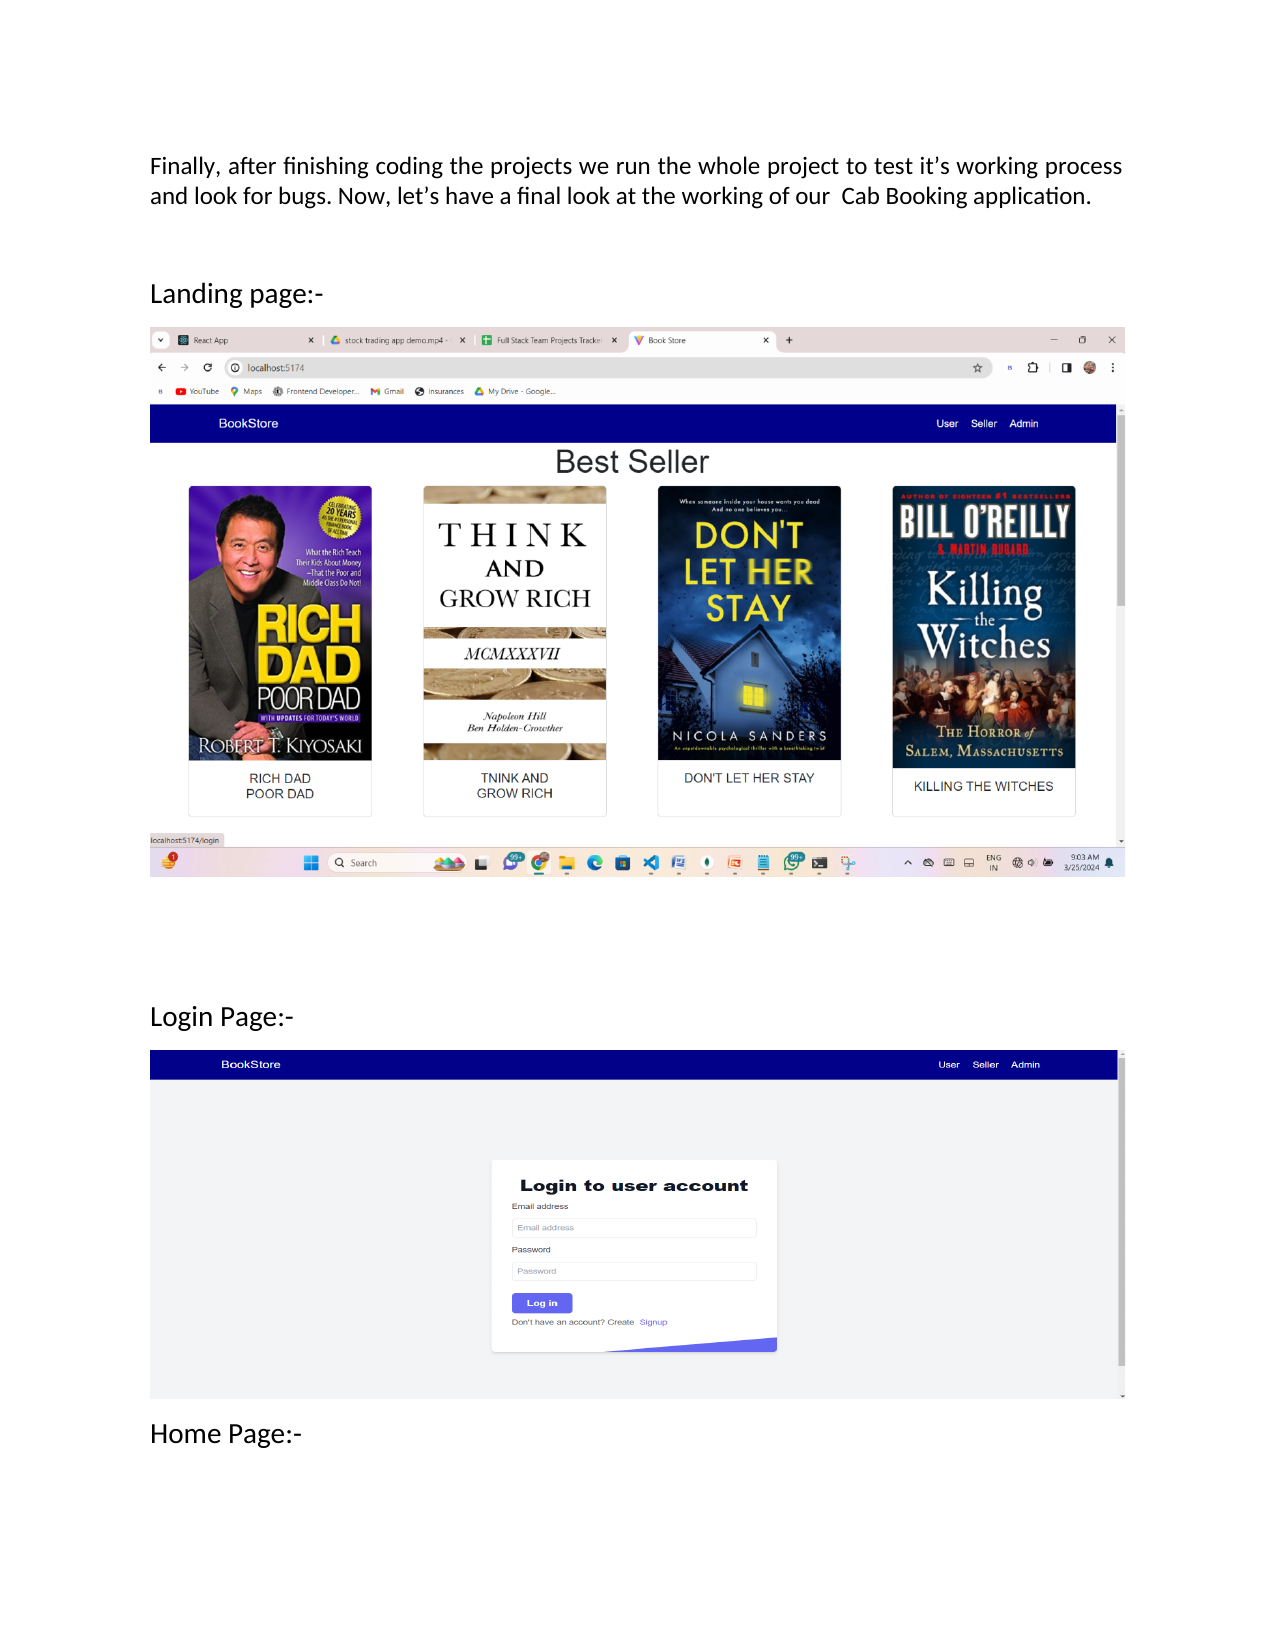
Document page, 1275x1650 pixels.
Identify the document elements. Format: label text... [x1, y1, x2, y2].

picture [150, 1050, 1125, 1399]
text Finally, after finishing coding the projects we run the whole project to test it’s working process and look for bugs. Now, let’s have a final look at the working of our Cab Booking application. [150, 150, 1125, 211]
text Login Page:- [150, 998, 1125, 1034]
text Landing page:- [150, 275, 1125, 311]
text Home Page:- [150, 1415, 1125, 1450]
picture [150, 327, 1125, 877]
